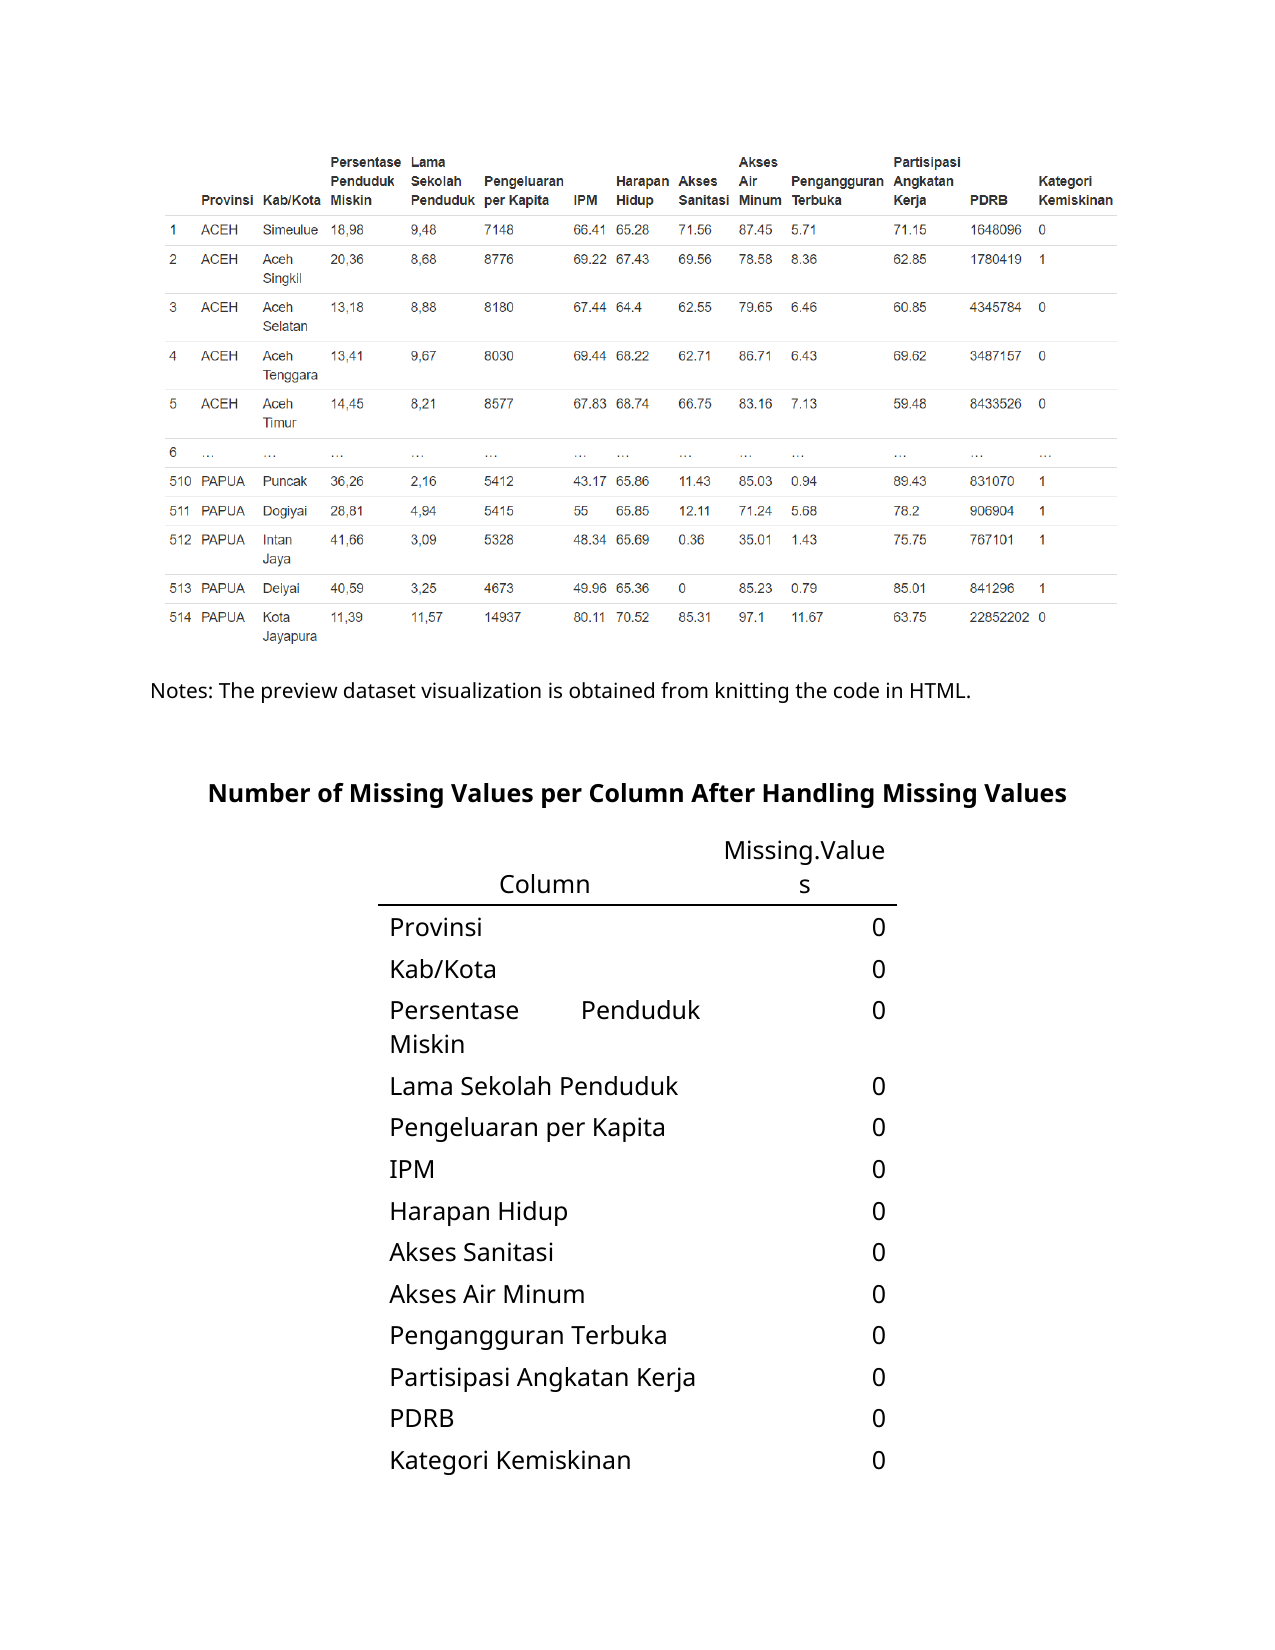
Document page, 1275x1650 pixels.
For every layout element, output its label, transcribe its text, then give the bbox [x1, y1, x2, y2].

table_cell 0 [712, 1231, 897, 1272]
table_cell 0 [712, 1148, 897, 1189]
table_cell Lama Sekolah Penduduk [378, 1065, 712, 1106]
table_cell 0 [712, 1189, 897, 1231]
table_cell Harapan Hidup [378, 1189, 712, 1231]
table_cell Provinsi [378, 906, 712, 947]
table_cell 0 [712, 1314, 897, 1356]
table_cell 0 [712, 948, 897, 989]
table_cell 0 [712, 1065, 897, 1106]
table_header Column [378, 829, 712, 904]
table_cell 0 [712, 1356, 897, 1397]
table_cell Akses Air Minum [378, 1273, 712, 1314]
table_cell 0 [712, 989, 897, 1065]
table_cell Kab/Kota [378, 948, 712, 989]
table_cell Kategori Kemiskinan [378, 1439, 712, 1480]
text Notes: The preview dataset visualization is obtained from knitting the code in HTML. [150, 676, 1125, 704]
table_cell PDRB [378, 1397, 712, 1439]
table_cell 0 [712, 1106, 897, 1148]
table_cell Akses Sanitasi [378, 1231, 712, 1272]
table_cell Persentase Penduduk Miskin [378, 989, 712, 1065]
table_header Missing.Values [712, 829, 897, 904]
table_cell Pengangguran Terbuka [378, 1314, 712, 1356]
table_cell 0 [712, 906, 897, 947]
table_cell 0 [712, 1273, 897, 1314]
table_cell Partisipasi Angkatan Kerja [378, 1356, 712, 1397]
picture [150, 150, 1125, 658]
table_cell 0 [712, 1397, 897, 1439]
table_cell 0 [712, 1439, 897, 1480]
text Number of Missing Values per Column After Handling Missing Values [150, 776, 1125, 810]
table_cell Pengeluaran per Kapita [378, 1106, 712, 1148]
table_cell IPM [378, 1148, 712, 1189]
